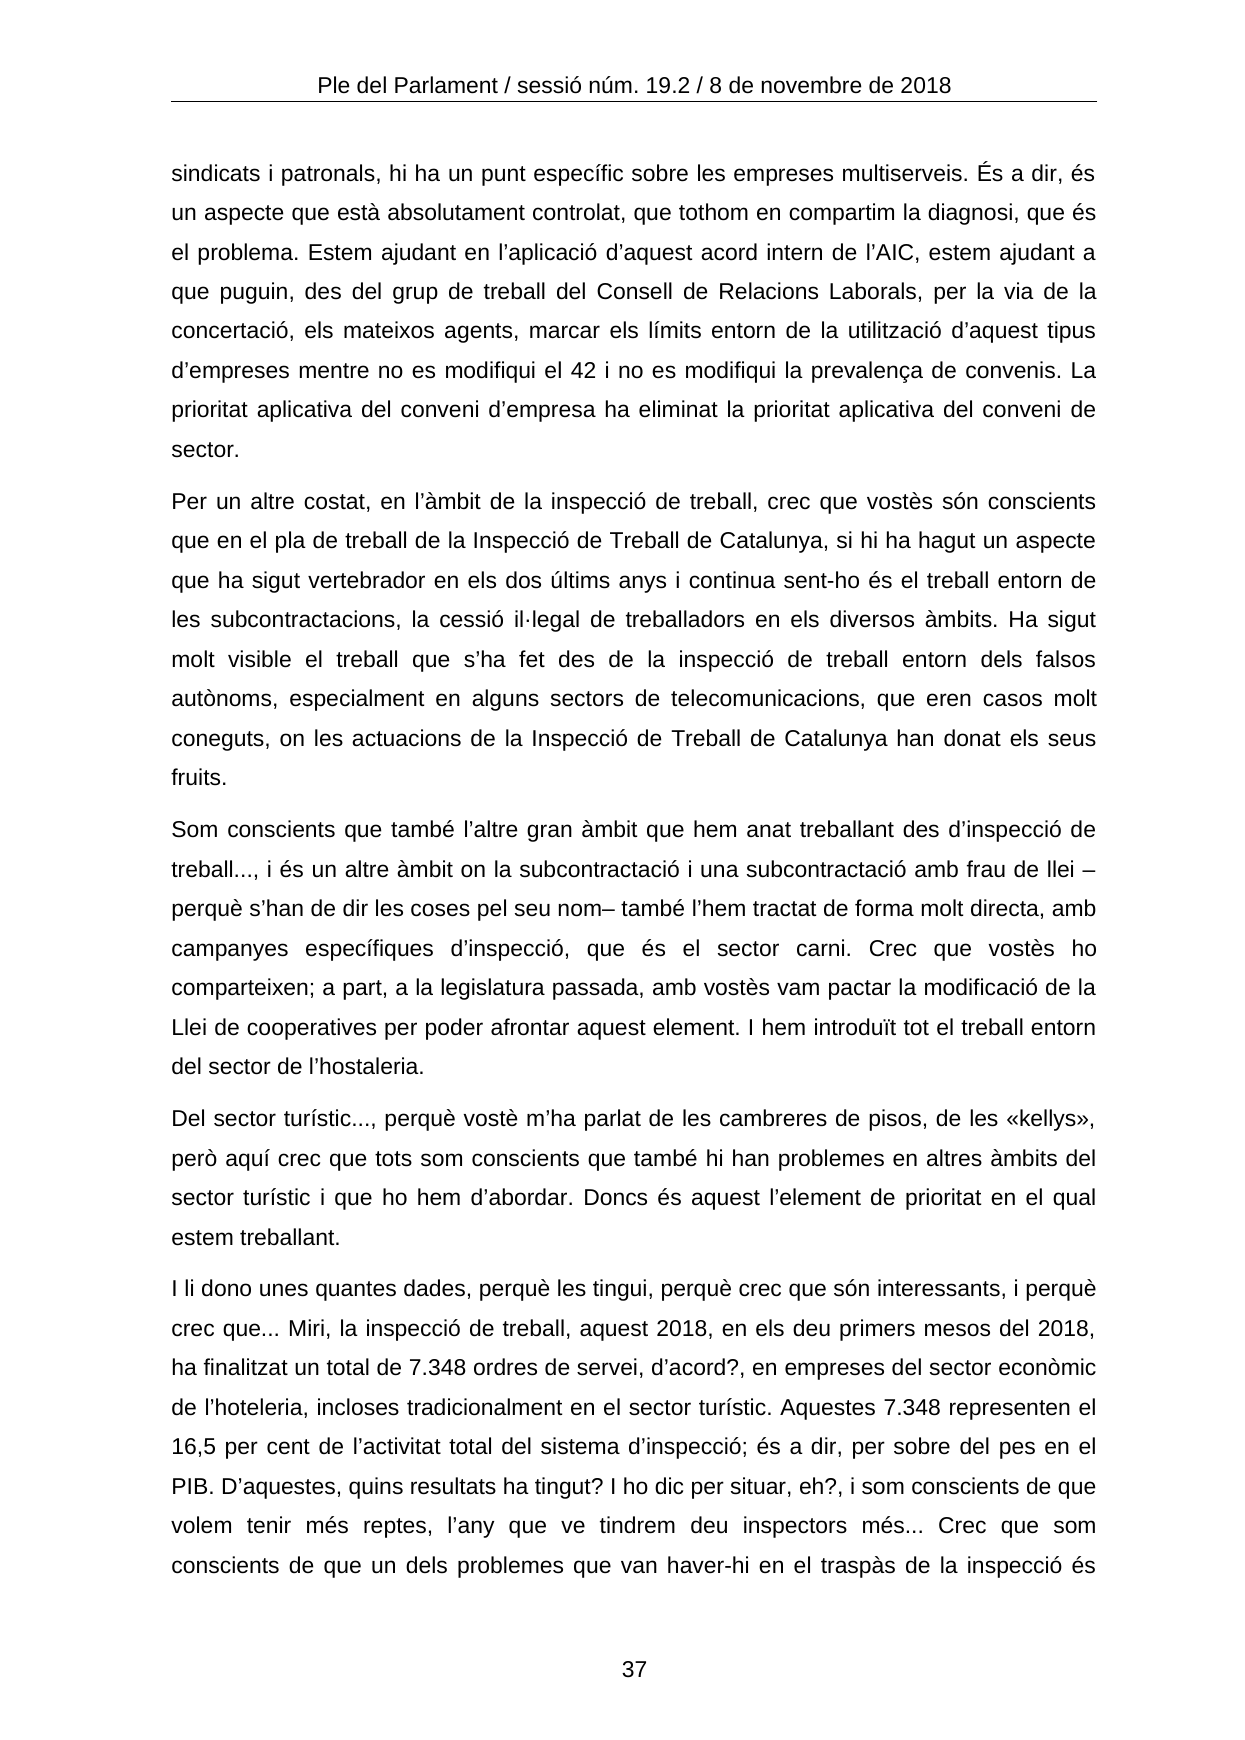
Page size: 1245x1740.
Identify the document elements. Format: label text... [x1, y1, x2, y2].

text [171, 1275, 1097, 1578]
text Per un altre costat, en l’àmbit de la inspecció de treball, crec que vostès són conscients que en el pla de treball de la Inspecció de Treball de Catalunya, si hi ha hagut un aspecte que ha sigut vertebrador en els dos últims anys i continua sent-ho és el treball entorn de les subcontractacions, la cessió il·legal de treballadors en els diversos àmbits. Ha sigut molt visible el treball que s’ha fet des de la inspecció de treball entorn dels falsos autònoms, especialment en alguns sectors de telecomunicacions, que eren casos molt coneguts, on les actuacions de la Inspecció de Treball de Catalunya han donat els seus fruits. [171, 488, 1097, 791]
text Som conscients que també l’altre gran àmbit que hem anat treballant des d’inspecció de treball..., i és un altre àmbit on la subcontractació i una subcontractació amb frau de llei –perquè s’han de dir les coses pel seu nom– també l’hem tractat de forma molt directa, amb campanyes específiques d’inspecció, que és el sector carni. Crec que vostès ho comparteixen; a part, a la legislatura passada, amb vostès vam pactar la modificació de la Llei de cooperatives per poder afrontar aquest element. I hem introduït tot el treball entorn del sector de l’hostaleria. [171, 816, 1097, 1079]
text Del sector turístic..., perquè vostè m’ha parlat de les cambreres de pisos, de les «kellys», però aquí crec que tots som conscients que també hi han problemes en altres àmbits del sector turístic i que ho hem d’abordar. Doncs és aquest l’element de prioritat en el qual estem treballant. [171, 1105, 1097, 1250]
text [171, 159, 1097, 462]
